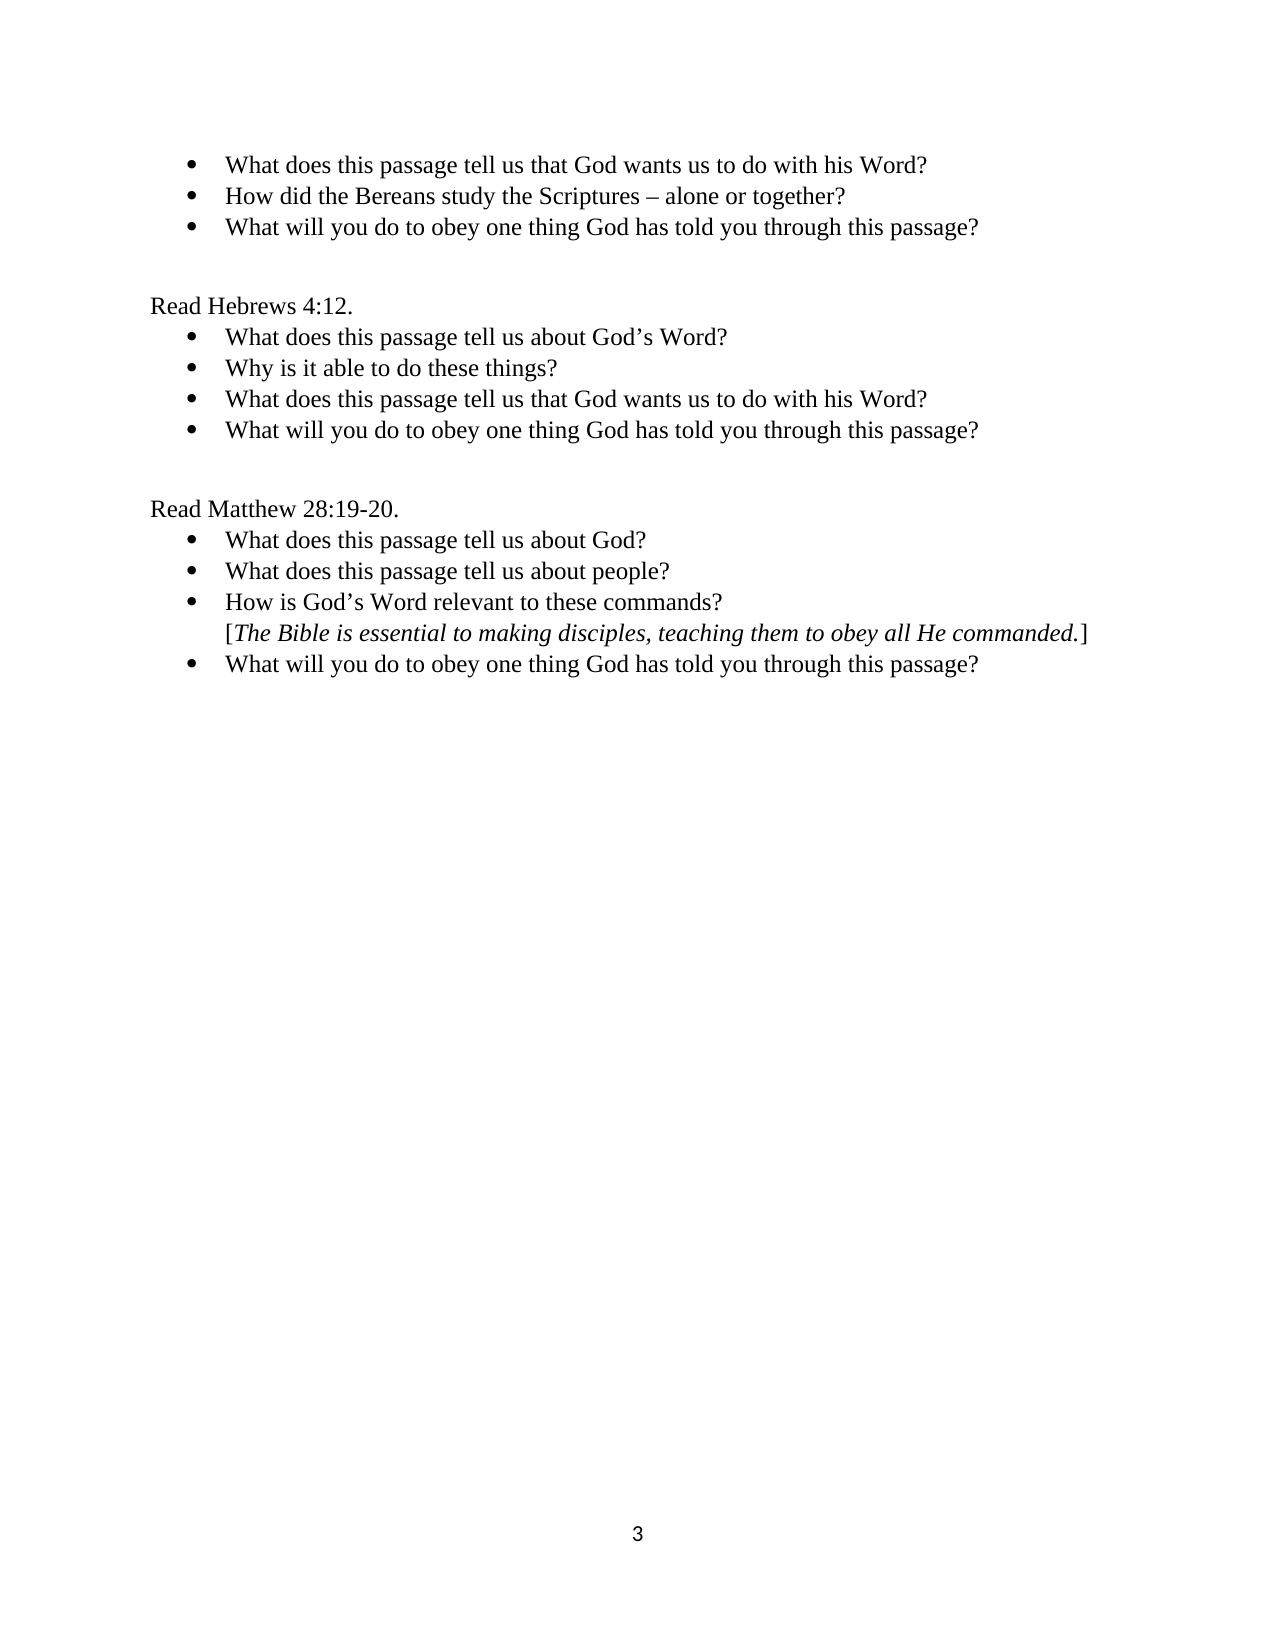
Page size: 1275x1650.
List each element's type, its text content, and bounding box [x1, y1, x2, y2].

text Read Matthew 28:19-20. [150, 494, 1125, 522]
list What does this passage tell us about people? [187, 556, 1125, 584]
list How did the Bereans study the Scriptures – alone or together? [187, 181, 1125, 210]
list [The Bible is essential to making disciples, teaching them to obey all He commanded.] [225, 618, 1125, 647]
list What does this passage tell us that God wants us to do with his Word? [187, 150, 1125, 179]
list What does this passage tell us about God’s Word? [187, 322, 1125, 351]
list What will you do to obey one thing God has told you through this passage? [187, 415, 1125, 444]
list How is God’s Word relevant to these commands? [187, 587, 1125, 616]
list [187, 212, 1125, 241]
list Why is it able to do these things? [187, 353, 1125, 382]
list What does this passage tell us about God? [187, 525, 1125, 553]
list What does this passage tell us that God wants us to do with his Word? [187, 384, 1125, 413]
list What will you do to obey one thing God has told you through this passage? [187, 649, 1125, 678]
text Read Hebrews 4:12. [150, 291, 1125, 319]
